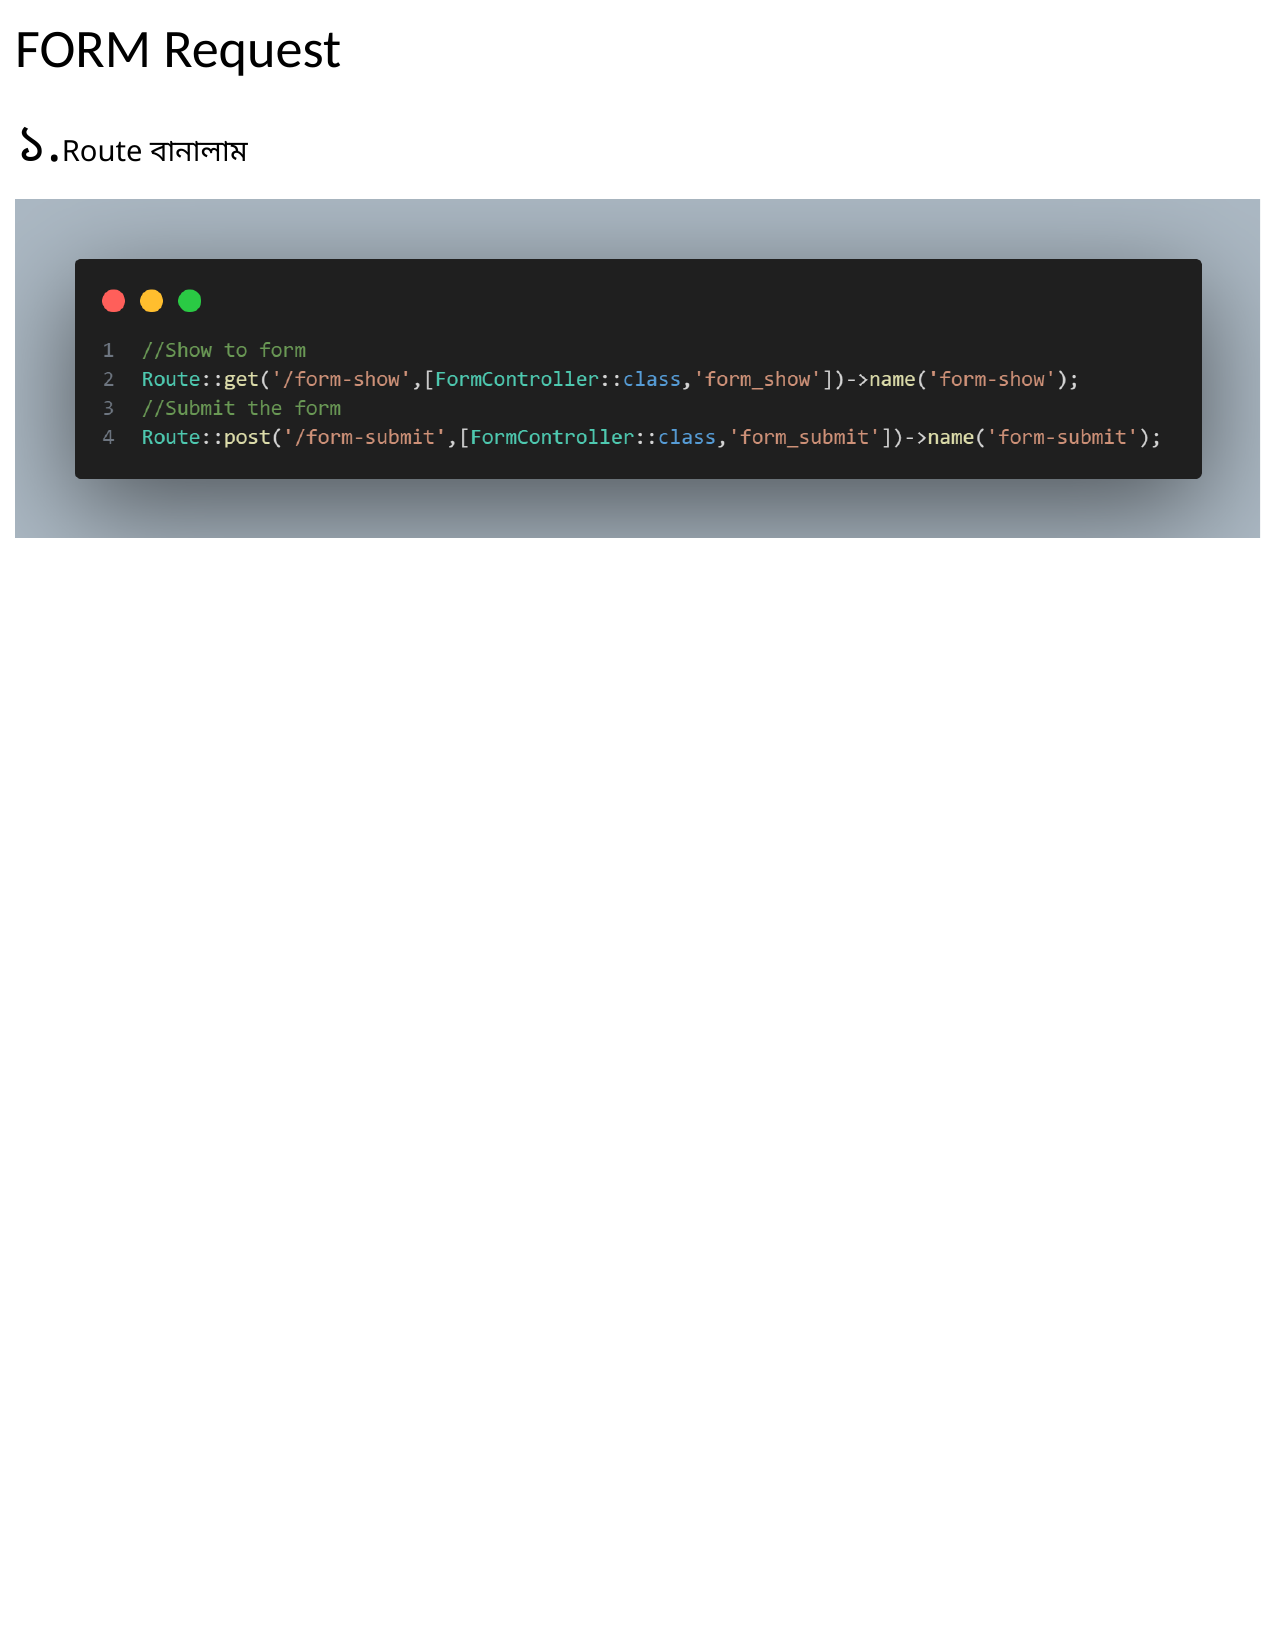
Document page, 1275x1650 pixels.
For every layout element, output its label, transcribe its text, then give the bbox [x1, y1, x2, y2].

picture [15, 199, 1261, 538]
text FORM Request [15, 15, 1260, 81]
text ১.Route বানালাম [15, 103, 1260, 177]
